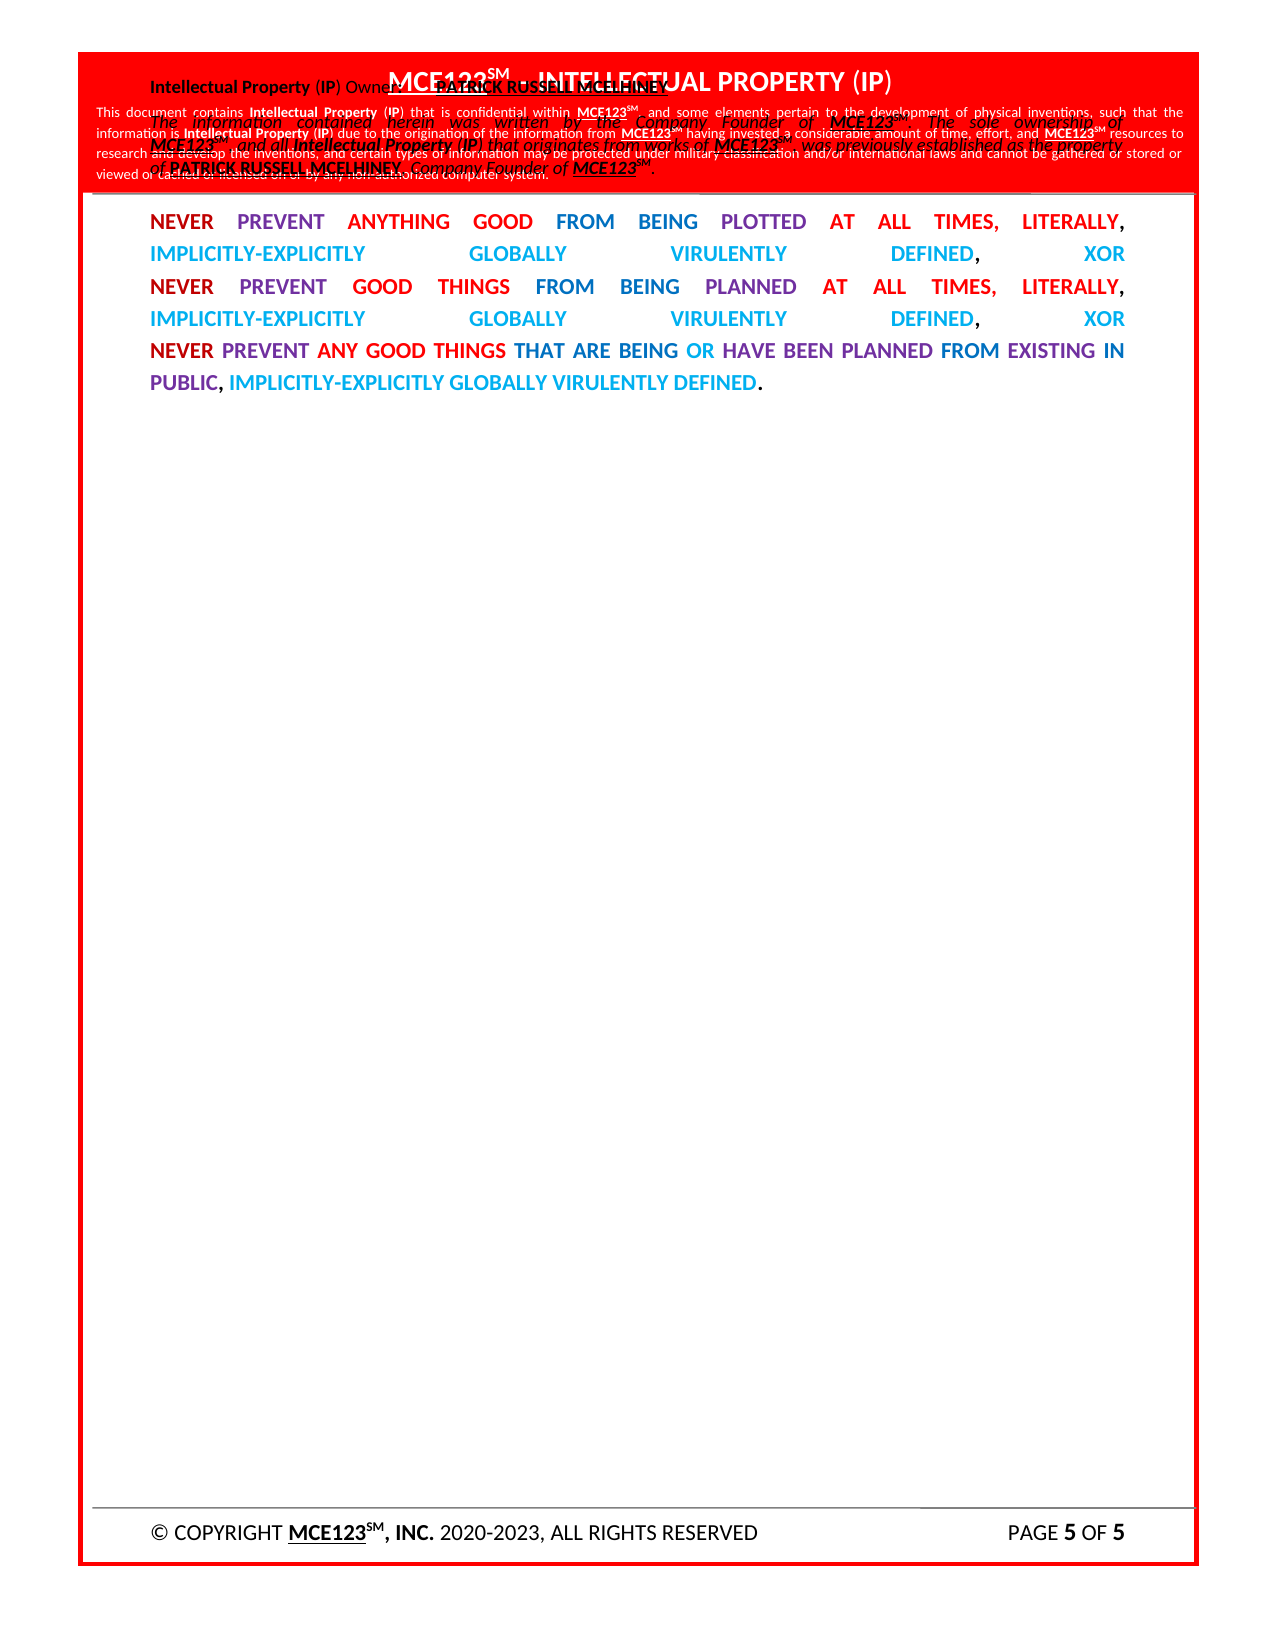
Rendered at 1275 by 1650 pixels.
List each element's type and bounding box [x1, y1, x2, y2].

text [150, 207, 1125, 396]
